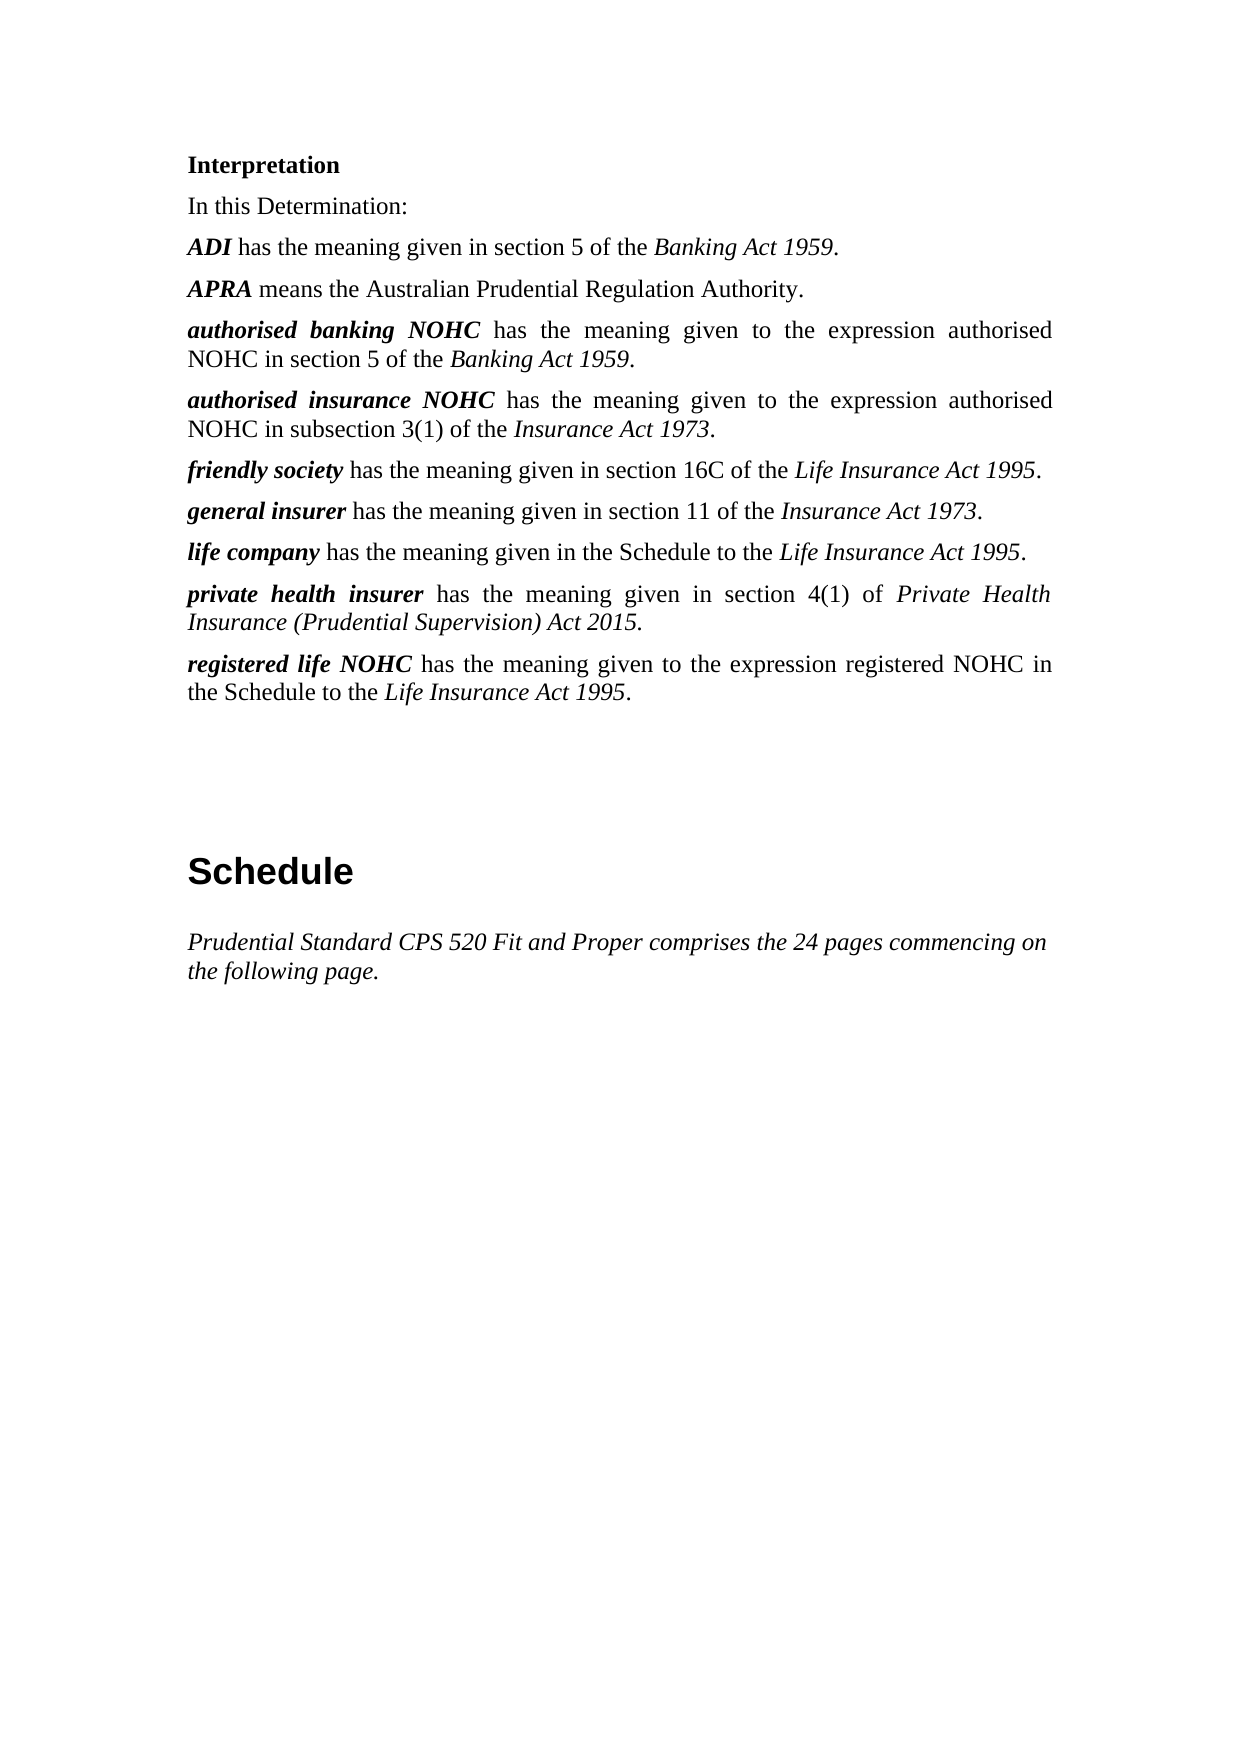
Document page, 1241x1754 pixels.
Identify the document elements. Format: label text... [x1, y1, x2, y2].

text APRA means the Australian Prudential Regulation Authority. [187, 274, 1053, 302]
text Interpretation [187, 150, 1053, 179]
text life company has the meaning given in the Schedule to the Life Insurance Act 1995. [187, 537, 1053, 566]
text authorised banking NOHC has the meaning given to the expression authorised NOHC in section 5 of the Banking Act 1959. [187, 315, 1053, 372]
text authorised insurance NOHC has the meaning given to the expression authorised NOHC in subsection 3(1) of the Insurance Act 1973. [187, 385, 1053, 442]
text friendly society has the meaning given in section 16C of the Life Insurance Act 1995. [187, 455, 1053, 484]
text Schedule [187, 849, 1053, 892]
text private health insurer has the meaning given in section 4(1) of Private Health Insurance (Prudential Supervision) Act 2015. [187, 579, 1053, 636]
text Prudential Standard CPS 520 Fit and Proper comprises the 24 pages commencing on the following page. [187, 927, 1053, 985]
text In this Determination: [187, 191, 1053, 220]
text ADI has the meaning given in section 5 of the Banking Act 1959. [187, 232, 1053, 261]
text general insurer has the meaning given in section 11 of the Insurance Act 1973. [187, 496, 1053, 525]
text registered life NOHC has the meaning given to the expression registered NOHC in the Schedule to the Life Insurance Act 1995. [187, 649, 1053, 706]
